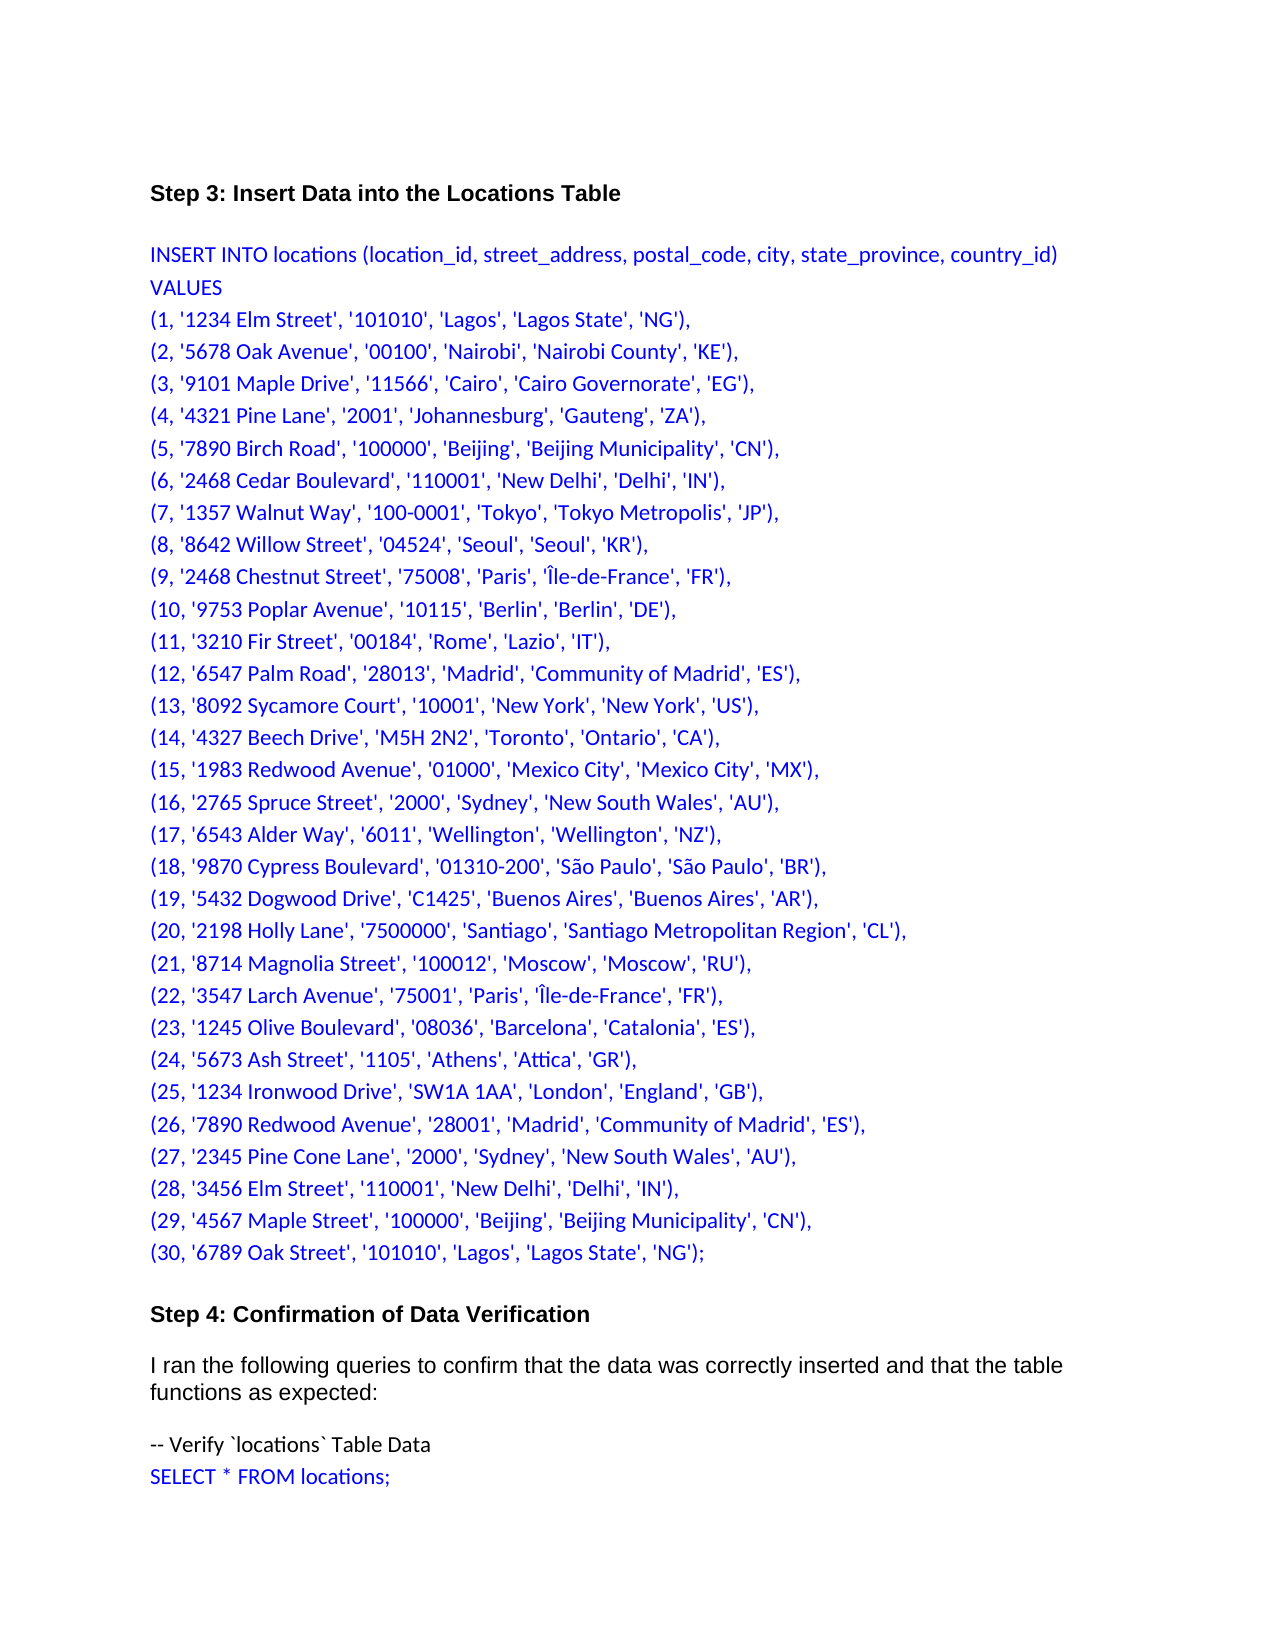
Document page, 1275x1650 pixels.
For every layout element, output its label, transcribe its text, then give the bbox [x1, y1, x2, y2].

text (4, '4321 Pine Lane', '2001', 'Johannesburg', 'Gauteng', 'ZA'), [150, 402, 1125, 429]
text (27, '2345 Pine Cone Lane', '2000', 'Sydney', 'New South Wales', 'AU'), [150, 1142, 1125, 1170]
text (5, '7890 Birch Road', '100000', 'Beijing', 'Beijing Municipality', 'CN'), [150, 434, 1125, 462]
text (24, '5673 Ash Street', '1105', 'Athens', 'Attica', 'GR'), [150, 1045, 1125, 1073]
text (23, '1245 Olive Boulevard', '08036', 'Barcelona', 'Catalonia', 'ES'), [150, 1013, 1125, 1041]
text I ran the following queries to confirm that the data was correctly inserted and that the table functions as expected: [150, 1352, 1125, 1405]
text (16, '2765 Spruce Street', '2000', 'Sydney', 'New South Wales', 'AU'), [150, 788, 1125, 816]
text (14, '4327 Beech Drive', 'M5H 2N2', 'Toronto', 'Ontario', 'CA'), [150, 723, 1125, 751]
text (29, '4567 Maple Street', '100000', 'Beijing', 'Beijing Municipality', 'CN'), [150, 1206, 1125, 1234]
text (12, '6547 Palm Road', '28013', 'Madrid', 'Community of Madrid', 'ES'), [150, 659, 1125, 687]
text (19, '5432 Dogwood Drive', 'C1425', 'Buenos Aires', 'Buenos Aires', 'AR'), [150, 884, 1125, 912]
text -- Verify `locations` Table Data [150, 1430, 1125, 1458]
text (8, '8642 Willow Street', '04524', 'Seoul', 'Seoul', 'KR'), [150, 530, 1125, 558]
text (22, '3547 Larch Avenue', '75001', 'Paris', 'Île-de-France', 'FR'), [150, 981, 1125, 1009]
text (3, '9101 Maple Drive', '11566', 'Cairo', 'Cairo Governorate', 'EG'), [150, 369, 1125, 397]
text (10, '9753 Poplar Avenue', '10115', 'Berlin', 'Berlin', 'DE'), [150, 595, 1125, 623]
text (15, '1983 Redwood Avenue', '01000', 'Mexico City', 'Mexico City', 'MX'), [150, 756, 1125, 784]
text SELECT * FROM locations; [150, 1462, 1125, 1490]
text (6, '2468 Cedar Boulevard', '110001', 'New Delhi', 'Delhi', 'IN'), [150, 466, 1125, 494]
text (17, '6543 Alder Way', '6011', 'Wellington', 'Wellington', 'NZ'), [150, 820, 1125, 848]
text (13, '8092 Sycamore Court', '10001', 'New York', 'New York', 'US'), [150, 691, 1125, 719]
text (9, '2468 Chestnut Street', '75008', 'Paris', 'Île-de-France', 'FR'), [150, 562, 1125, 591]
text Step 4: Confirmation of Data Verification [150, 1301, 1125, 1327]
text VALUES [150, 273, 1125, 301]
text (18, '9870 Cypress Boulevard', '01310-200', 'São Paulo', 'São Paulo', 'BR'), [150, 852, 1125, 880]
text (2, '5678 Oak Avenue', '00100', 'Nairobi', 'Nairobi County', 'KE'), [150, 337, 1125, 365]
text (21, '8714 Magnolia Street', '100012', 'Moscow', 'Moscow', 'RU'), [150, 949, 1125, 977]
text Step 3: Insert Data into the Locations Table [150, 180, 1125, 207]
text INSERT INTO locations (location_id, street_address, postal_code, city, state_province, country_id) [150, 241, 1125, 269]
text (28, '3456 Elm Street', '110001', 'New Delhi', 'Delhi', 'IN'), [150, 1174, 1125, 1202]
text (20, '2198 Holly Lane', '7500000', 'Santiago', 'Santiago Metropolitan Region', 'CL'), [150, 917, 1125, 944]
text (30, '6789 Oak Street', '101010', 'Lagos', 'Lagos State', 'NG'); [150, 1238, 1125, 1266]
text (25, '1234 Ironwood Drive', 'SW1A 1AA', 'London', 'England', 'GB'), [150, 1077, 1125, 1106]
text (1, '1234 Elm Street', '101010', 'Lagos', 'Lagos State', 'NG'), [150, 305, 1125, 333]
text (26, '7890 Redwood Avenue', '28001', 'Madrid', 'Community of Madrid', 'ES'), [150, 1110, 1125, 1138]
text (7, '1357 Walnut Way', '100-0001', 'Tokyo', 'Tokyo Metropolis', 'JP'), [150, 498, 1125, 526]
text (11, '3210 Fir Street', '00184', 'Rome', 'Lazio', 'IT'), [150, 627, 1125, 655]
